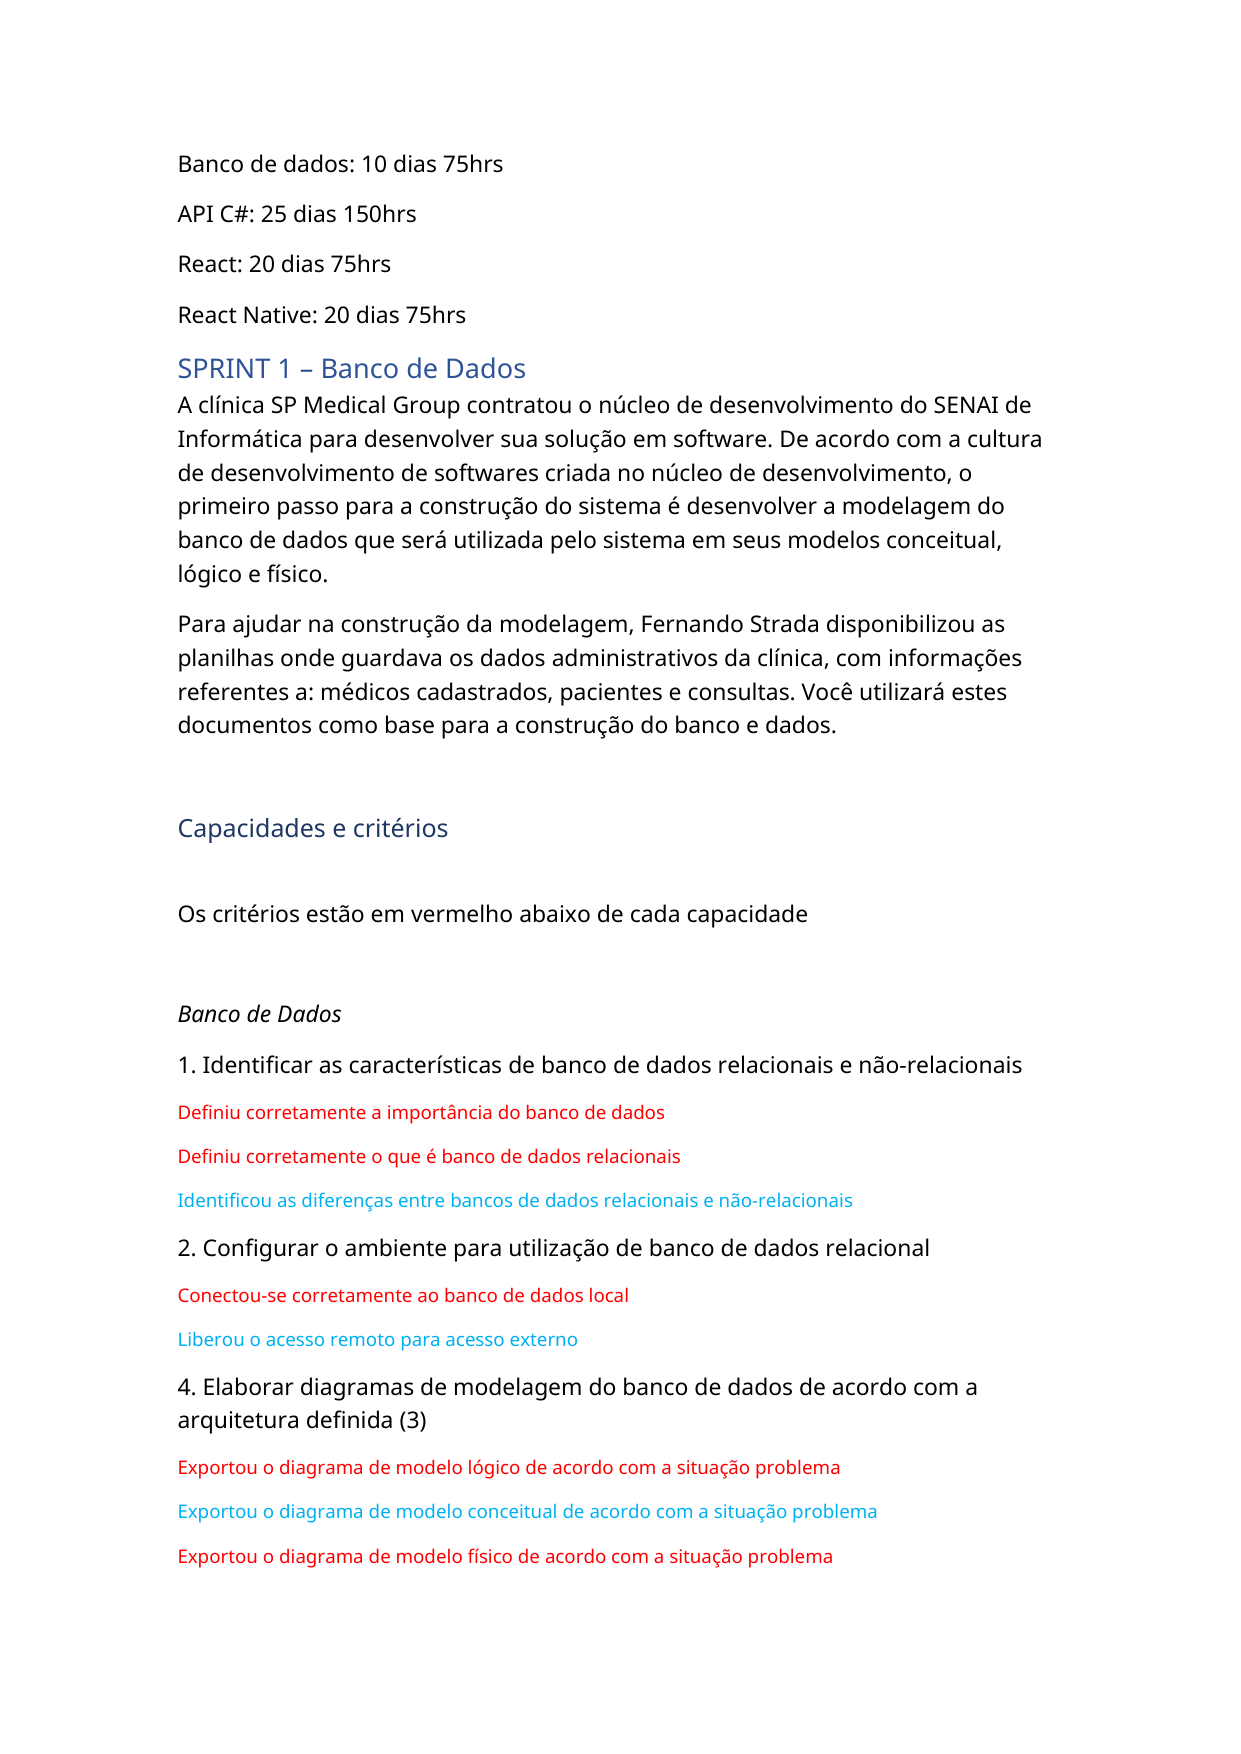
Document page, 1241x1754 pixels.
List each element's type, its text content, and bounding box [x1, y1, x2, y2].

text Para ajudar na construção da modelagem, Fernando Strada disponibilizou as planilhas onde guardava os dados administrativos da clínica, com informações referentes a: médicos cadastrados, pacientes e consultas. Você utilizará estes documentos como base para a construção do banco e dados. [177, 608, 1063, 741]
text Definiu corretamente o que é banco de dados relacionais [177, 1143, 1063, 1169]
text Definiu corretamente a importância do banco de dados [177, 1099, 1063, 1125]
text Banco de Dados [177, 998, 1063, 1029]
text Exportou o diagrama de modelo lógico de acordo com a situação problema [177, 1454, 1063, 1480]
text Exportou o diagrama de modelo físico de acordo com a situação problema [177, 1543, 1063, 1568]
text 2. Configurar o ambiente para utilização de banco de dados relacional [177, 1232, 1063, 1263]
text Liberou o acesso remoto para acesso externo [177, 1326, 1063, 1352]
text 1. Identificar as características de banco de dados relacionais e não-relacionais [177, 1049, 1063, 1080]
text React: 20 dias 75hrs [177, 248, 1063, 280]
text Conectou-se corretamente ao banco de dados local [177, 1282, 1063, 1308]
text Identificou as diferenças entre bancos de dados relacionais e não-relacionais [177, 1187, 1063, 1213]
text API C#: 25 dias 150hrs [177, 198, 1063, 229]
text A clínica SP Medical Group contratou o núcleo de desenvolvimento do SENAI de Informática para desenvolver sua solução em software. De acordo com a cultura de desenvolvimento de softwares criada no núcleo de desenvolvimento, o primeiro passo para a construção do sistema é desenvolver a modelagem do banco de dados que será utilizada pelo sistema em seus modelos conceitual, lógico e físico. [177, 389, 1063, 589]
text React Native: 20 dias 75hrs [177, 299, 1063, 330]
text Os critérios estão em vermelho abaixo de cada capacidade [177, 897, 1063, 929]
text Exportou o diagrama de modelo conceitual de acordo com a situação problema [177, 1499, 1063, 1524]
subtitle SPRINT 1 – Banco de Dados [177, 349, 1063, 386]
subtitle Capacidades e critérios [177, 810, 1063, 844]
text 4. Elaborar diagramas de modelagem do banco de dados de acordo com a arquitetura definida (3) [177, 1370, 1063, 1435]
text Banco de dados: 10 dias 75hrs [177, 148, 1063, 179]
